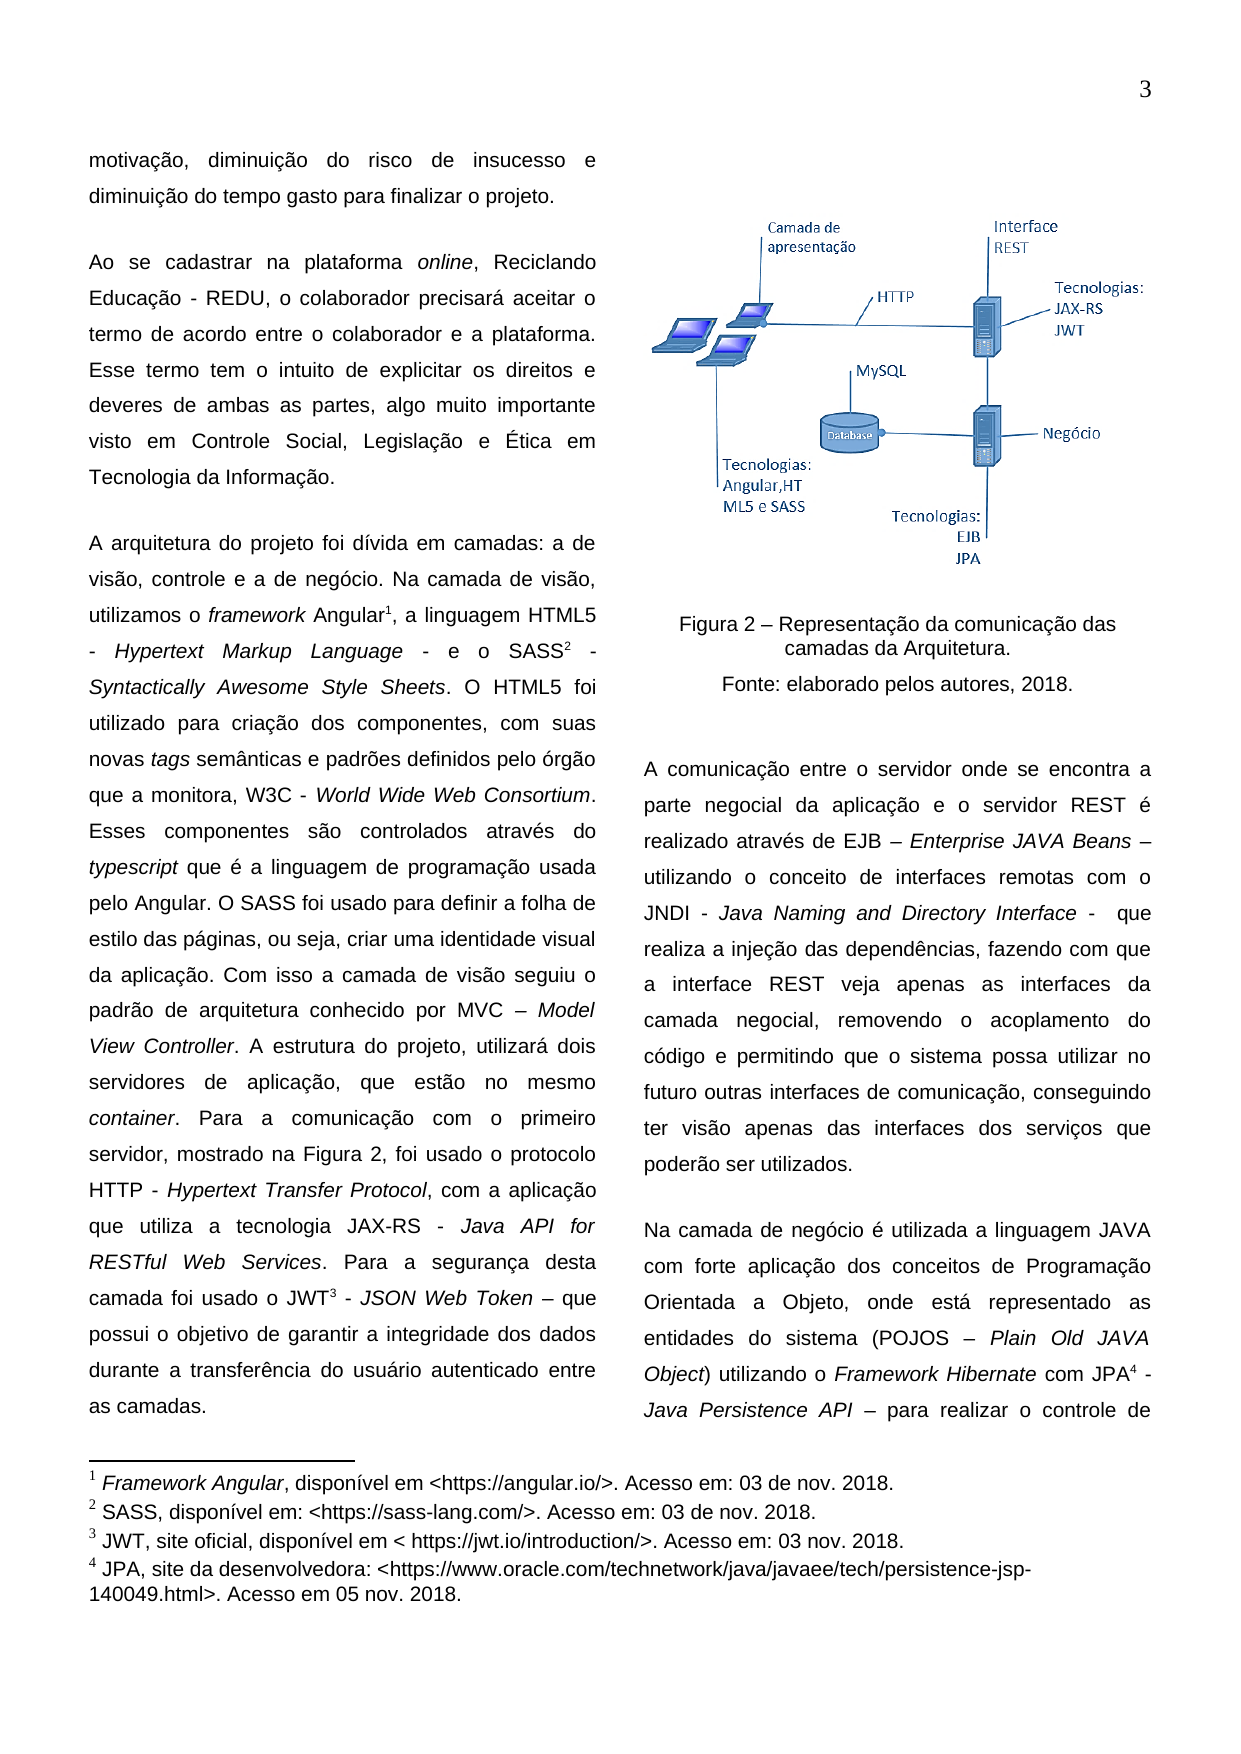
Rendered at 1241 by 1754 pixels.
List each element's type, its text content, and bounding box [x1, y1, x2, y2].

text Figura 2 – Representação da comunicação das camadas da Arquitetura. [644, 611, 1152, 659]
text Ao se cadastrar na plataforma online, Reciclando Educação - REDU, o colaborador precisará aceitar o termo de acordo entre o colaborador e a plataforma. Esse termo tem o intuito de explicitar os direitos e deveres de ambas as partes, algo muito importante visto em Controle Social, Legislação e Ética em Tecnologia da Informação. [89, 249, 596, 489]
text A arquitetura do projeto foi dívida em camadas: a de visão, controle e a de negócio. Na camada de visão, utilizamos o framework Angular, a linguagem HTML5 - Hypertext Markup Language - e o SASS - Syntactically Awesome Style Sheets. O HTML5 foi utilizado para criação dos componentes, com suas novas tags semânticas e padrões definidos pelo órgão que a monitora, W3C - World Wide Web Consortium. Esses componentes são controlados através do typescript que é a linguagem de programação usada pelo Angular. O SASS foi usado para definir a folha de estilo das páginas, ou seja, criar uma identidade visual da aplicação. Com isso a camada de visão seguiu o padrão de arquitetura conhecido por MVC – Model View Controller. A estrutura do projeto, utilizará dois servidores de aplicação, que estão no mesmo container. Para a comunicação com o primeiro servidor, mostrado na Figura 2, foi usado o protocolo HTTP - Hypertext Transfer Protocol, com a aplicação que utiliza a tecnologia JAX-RS - Java API for RESTful Web Services. Para a segurança desta camada foi usado o JWT - JSON Web Token – que possui o objetivo de garantir a integridade dos dados durante a transferência do usuário autenticado entre as camadas. [89, 531, 596, 1418]
picture [643, 213, 1152, 566]
text A comunicação entre o servidor onde se encontra a parte negocial da aplicação e o servidor REST é realizado através de EJB – Enterprise JAVA Beans – utilizando o conceito de interfaces remotas com o JNDI - Java Naming and Directory Interface - que realiza a injeção das dependências, fazendo com que a interface REST veja apenas as interfaces da camada negocial, removendo o acoplamento do código e permitindo que o sistema possa utilizar no futuro outras interfaces de comunicação, conseguindo ter visão apenas das interfaces dos serviços que poderão ser utilizados. [644, 757, 1152, 1176]
text Fonte: elaborado pelos autores, 2018. [644, 672, 1152, 696]
